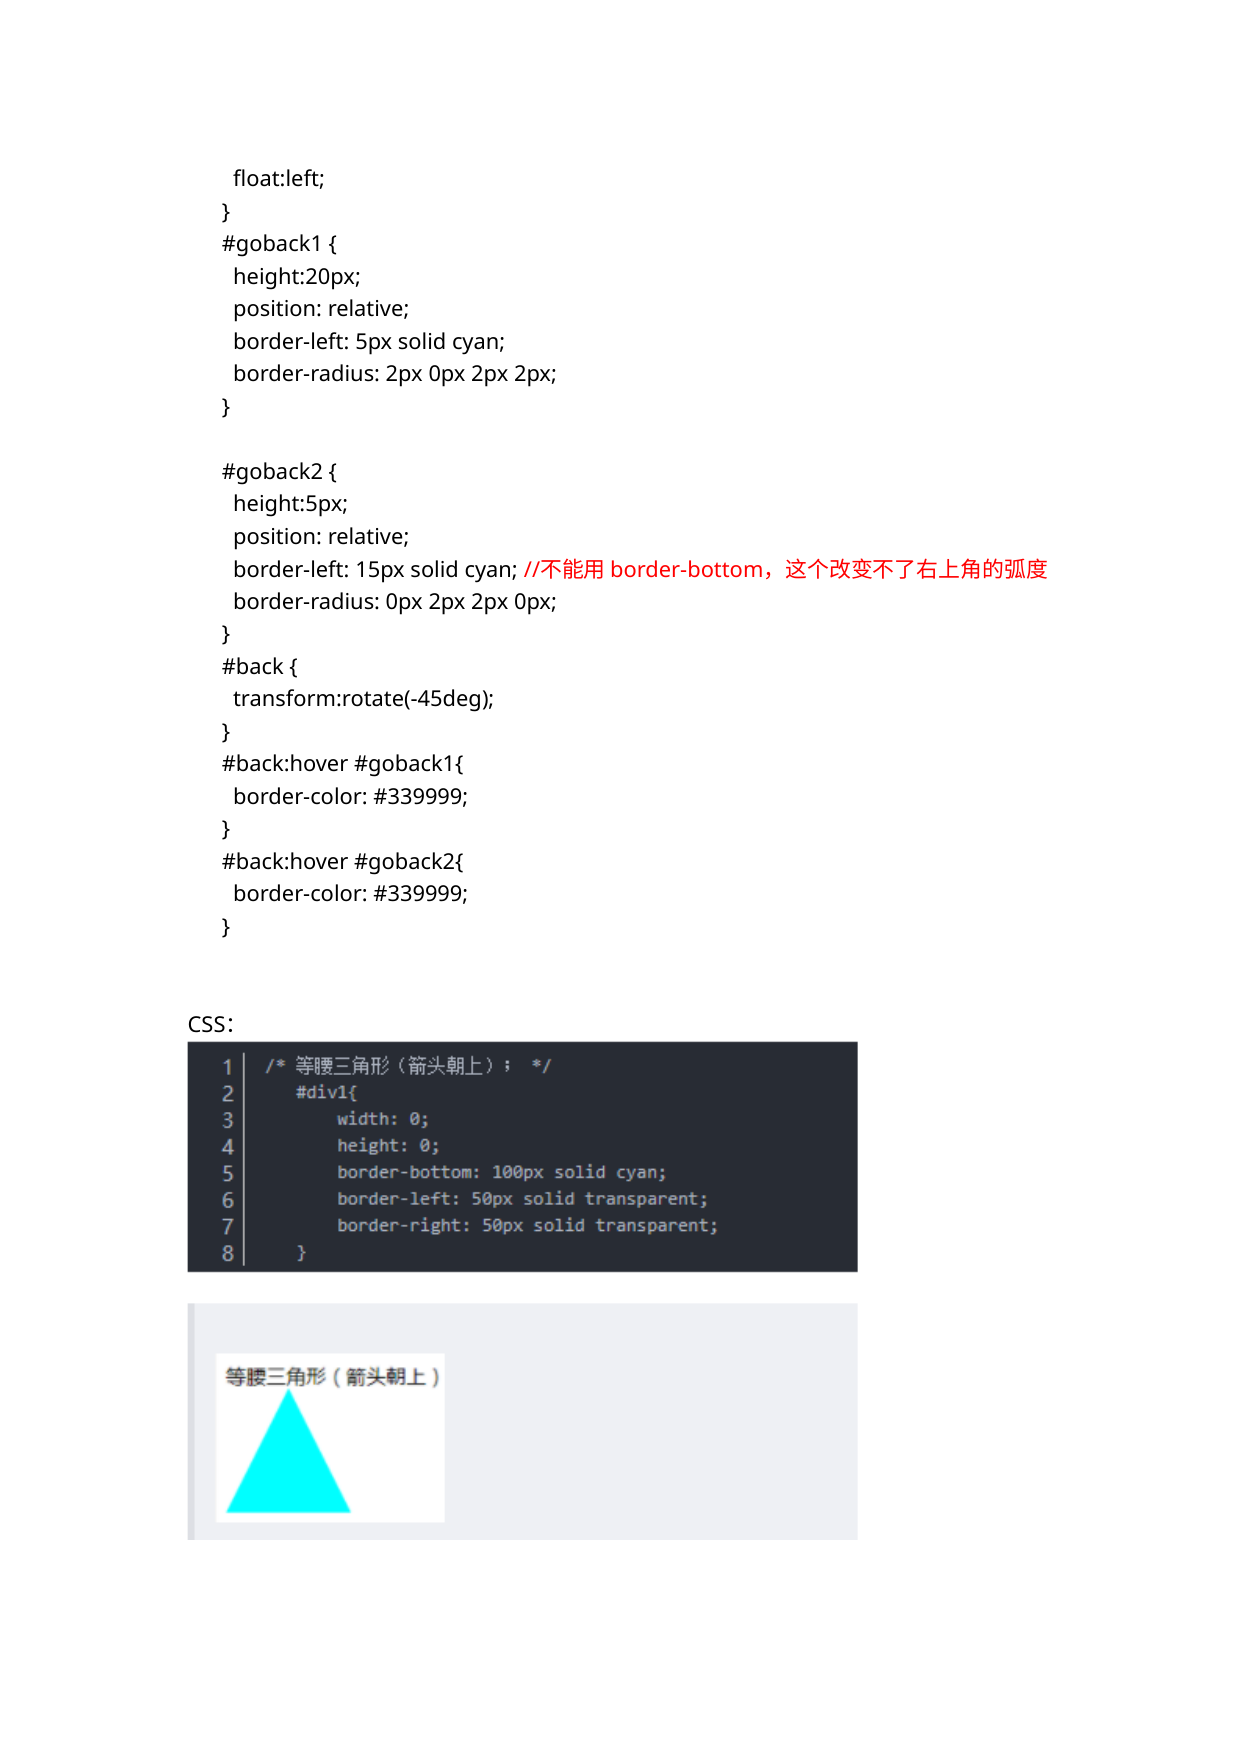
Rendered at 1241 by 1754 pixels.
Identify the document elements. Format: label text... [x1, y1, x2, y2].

text #back:hover #goback1{ [187, 747, 1053, 779]
text border-left: 5px solid cyan; [187, 324, 1053, 357]
text border-radius: 2px 0px 2px 2px; [187, 357, 1053, 389]
text border-radius: 0px 2px 2px 0px; [187, 584, 1053, 617]
text } [187, 714, 1053, 747]
text #goback1 { [187, 227, 1053, 259]
text height:5px; [187, 487, 1053, 519]
text } [187, 194, 1053, 227]
text border-color: #339999; [187, 779, 1053, 812]
text } [187, 617, 1053, 649]
text } [187, 389, 1053, 422]
text position: relative; [187, 519, 1053, 552]
text } [187, 909, 1053, 942]
text CSS： [187, 1007, 1053, 1039]
text } [187, 812, 1053, 844]
picture [187, 1039, 858, 1540]
text transform:rotate(-45deg); [187, 682, 1053, 714]
text #goback2 { [187, 454, 1053, 487]
text border-left: 15px solid cyan; //不能用border-bottom，这个改变不了右上角的弧度 [187, 552, 1053, 584]
text height:20px; [187, 259, 1053, 292]
text position: relative; [187, 292, 1053, 324]
text #back { [187, 649, 1053, 682]
text border-color: #339999; [187, 877, 1053, 909]
text #back:hover #goback2{ [187, 844, 1053, 877]
text float:left; [187, 162, 1053, 194]
